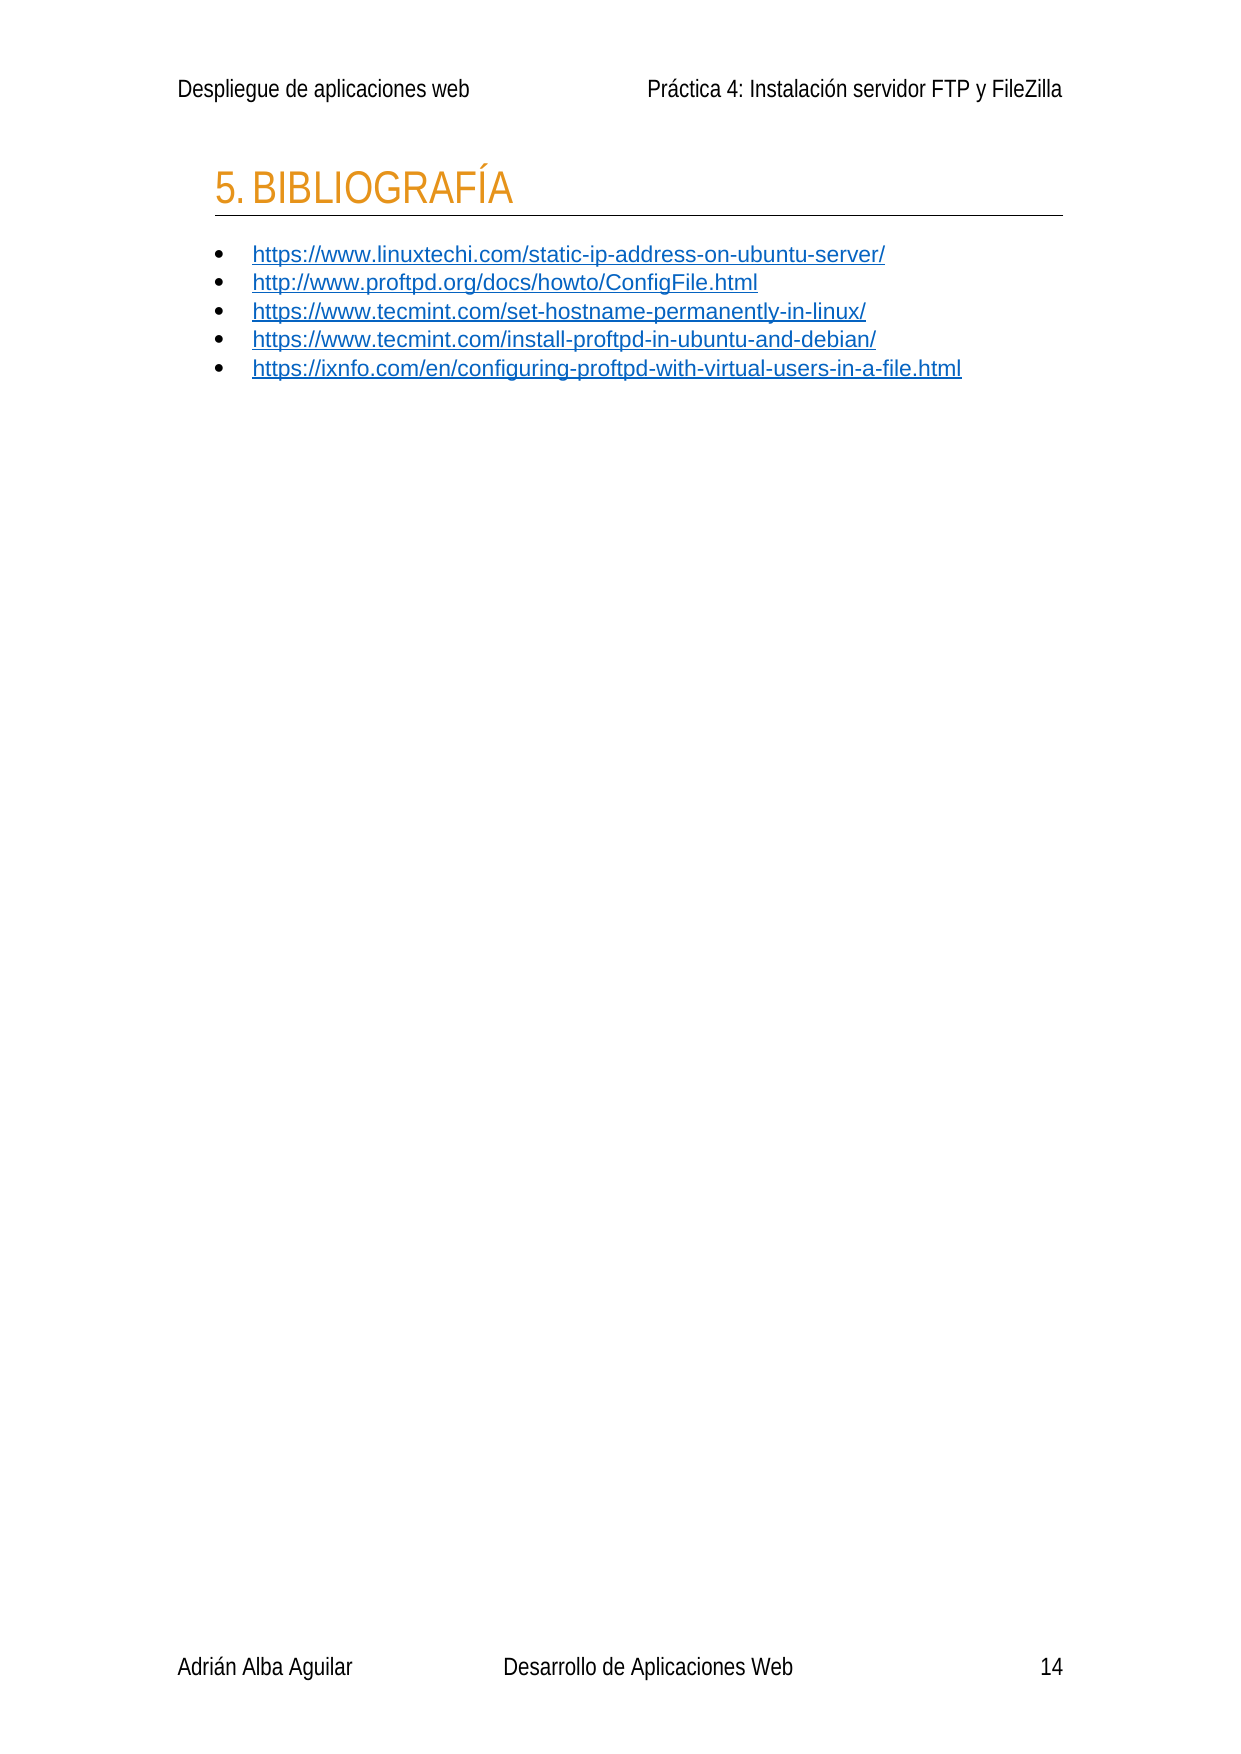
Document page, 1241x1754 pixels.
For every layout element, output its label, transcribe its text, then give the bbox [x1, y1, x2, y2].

text Bibliografía [215, 160, 1063, 215]
list https://ixnfo.com/en/configuring-proftpd-with-virtual-users-in-a-file.html [215, 354, 1063, 381]
list https://www.linuxtechi.com/static-ip-address-on-ubuntu-server/ [215, 241, 1063, 267]
list https://www.tecmint.com/install-proftpd-in-ubuntu-and-debian/ [215, 326, 1063, 352]
list https://www.tecmint.com/set-hostname-permanently-in-linux/ [215, 298, 1063, 324]
list http://www.proftpd.org/docs/howto/ConfigFile.html [215, 269, 1063, 296]
